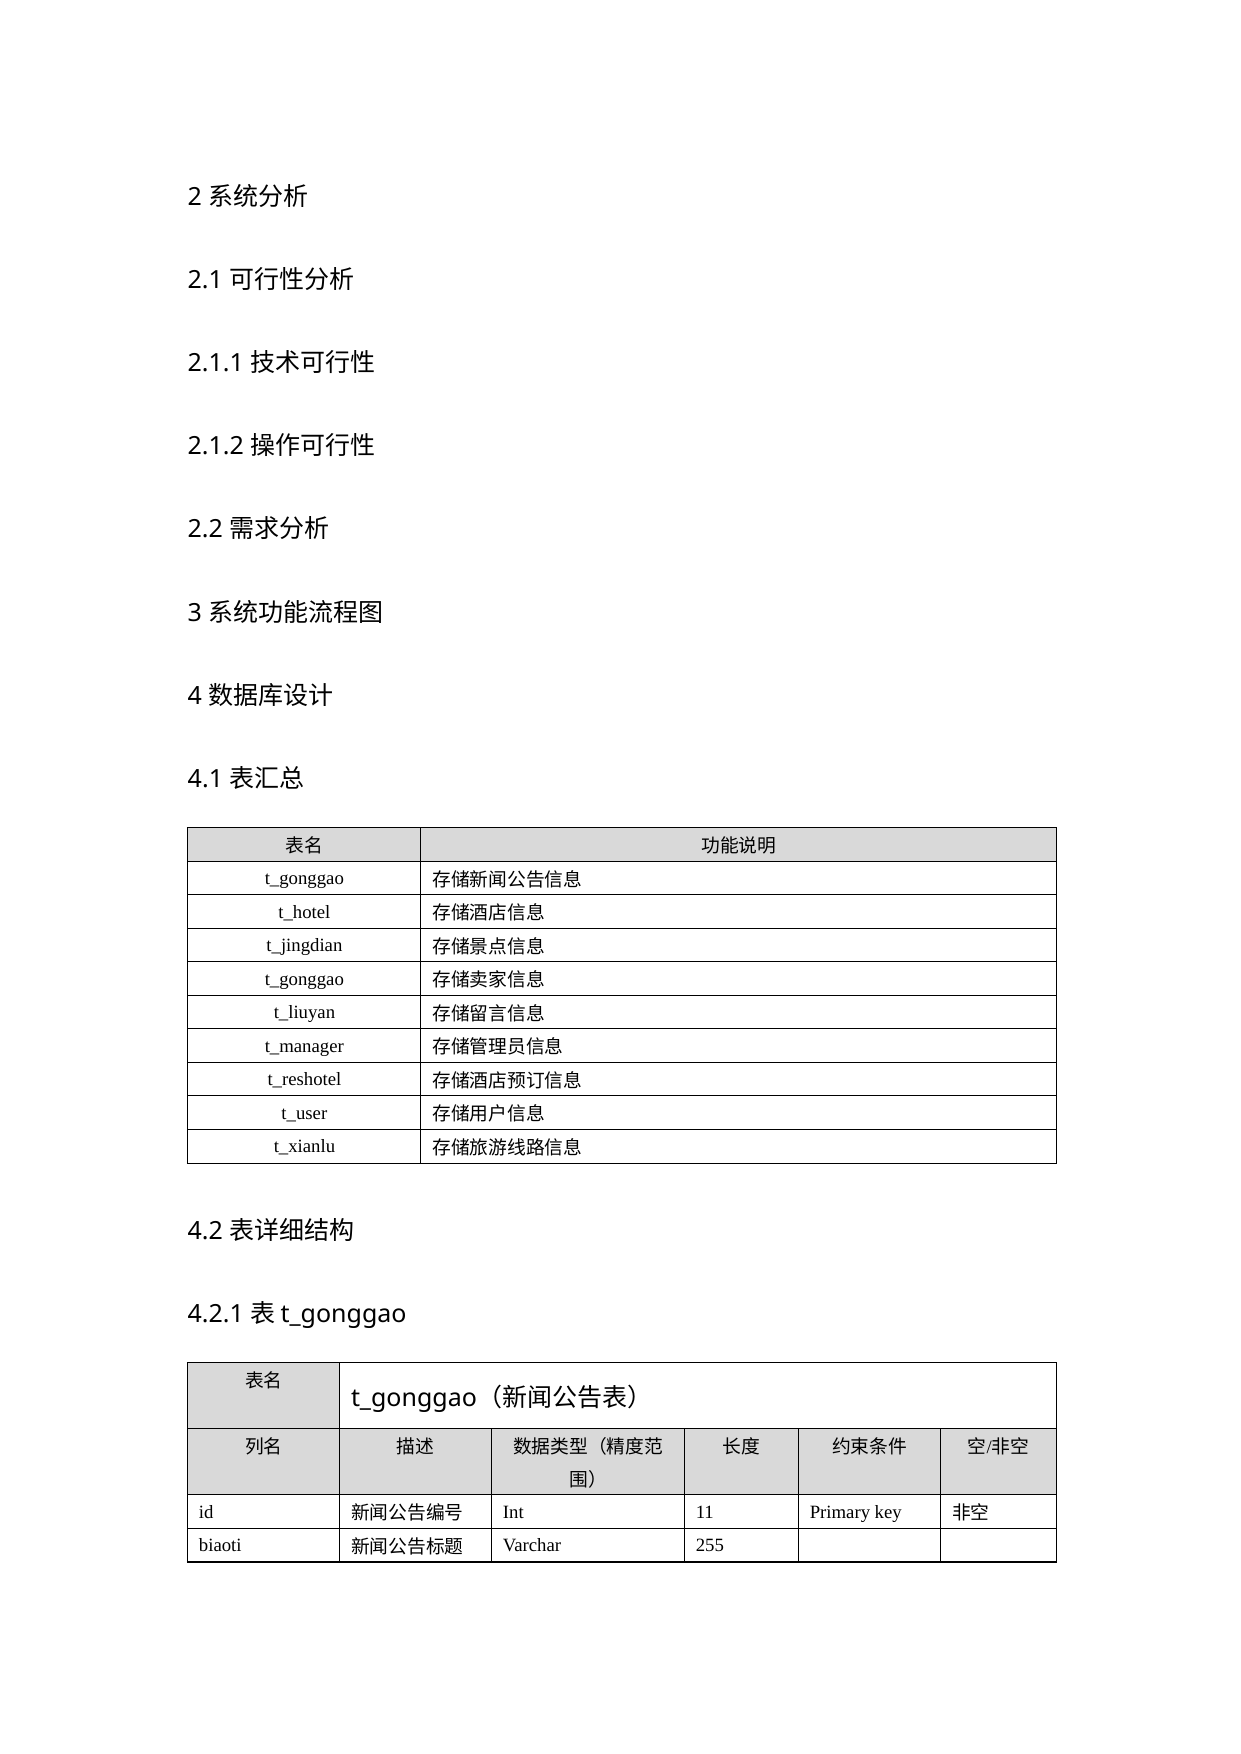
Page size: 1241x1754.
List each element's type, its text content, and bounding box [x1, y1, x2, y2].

table_cell Varchar [492, 1529, 684, 1561]
table_cell Primary key [799, 1495, 940, 1528]
table_cell 存储管理员信息 [421, 1029, 1056, 1062]
table_cell 存储旅游线路信息 [421, 1130, 1056, 1162]
table_cell 存储新闻公告信息 [421, 862, 1056, 894]
text 2.1.1 技术可行性 [187, 328, 1053, 393]
table_cell t_gonggao [188, 862, 420, 894]
text 3 系统功能流程图 [187, 578, 1053, 643]
table_cell t_manager [188, 1029, 420, 1062]
table_cell 描述 [340, 1429, 491, 1494]
table_cell 列名 [188, 1429, 339, 1494]
table_header 表名 [188, 828, 420, 861]
table_cell Int [492, 1495, 684, 1528]
table_cell 存储酒店预订信息 [421, 1063, 1056, 1095]
table_cell [799, 1529, 940, 1561]
text 2.1.2 操作可行性 [187, 411, 1053, 476]
table_cell t_reshotel [188, 1063, 420, 1095]
table_cell t_xianlu [188, 1130, 420, 1162]
subtitle 4.1 表汇总 [187, 744, 1053, 809]
table_cell 新闻公告编号 [340, 1495, 491, 1528]
table_cell 新闻公告标题 [340, 1529, 491, 1561]
table_cell 约束条件 [799, 1429, 940, 1494]
table_cell 存储留言信息 [421, 996, 1056, 1028]
table_cell 存储酒店信息 [421, 895, 1056, 928]
table_cell 数据类型（精度范围） [492, 1429, 684, 1494]
subtitle 2.2 需求分析 [187, 494, 1053, 559]
table_cell 11 [685, 1495, 798, 1528]
table_header t_gonggao（新闻公告表） [340, 1363, 1056, 1428]
table_cell t_user [188, 1096, 420, 1129]
table_cell 存储景点信息 [421, 929, 1056, 961]
table_header 功能说明 [421, 828, 1056, 861]
text 2 系统分析 [187, 162, 1053, 227]
table_cell 存储卖家信息 [421, 962, 1056, 995]
table_header 表名 [188, 1363, 339, 1428]
table_cell t_gonggao [188, 962, 420, 995]
text 4.2.1 表t_gonggao [187, 1279, 1053, 1344]
table_cell id [188, 1495, 339, 1528]
table_cell t_jingdian [188, 929, 420, 961]
table_cell t_liuyan [188, 996, 420, 1028]
table_cell [941, 1529, 1056, 1561]
text 4 数据库设计 [187, 661, 1053, 726]
table_cell 255 [685, 1529, 798, 1561]
subtitle 2.1 可行性分析 [187, 245, 1053, 310]
table_cell 存储用户信息 [421, 1096, 1056, 1129]
table_cell 非空 [941, 1495, 1056, 1528]
subtitle 4.2 表详细结构 [187, 1196, 1053, 1261]
table_cell t_hotel [188, 895, 420, 928]
table_cell 长度 [685, 1429, 798, 1494]
table_cell 空/非空 [941, 1429, 1056, 1494]
table_cell biaoti [188, 1529, 339, 1561]
